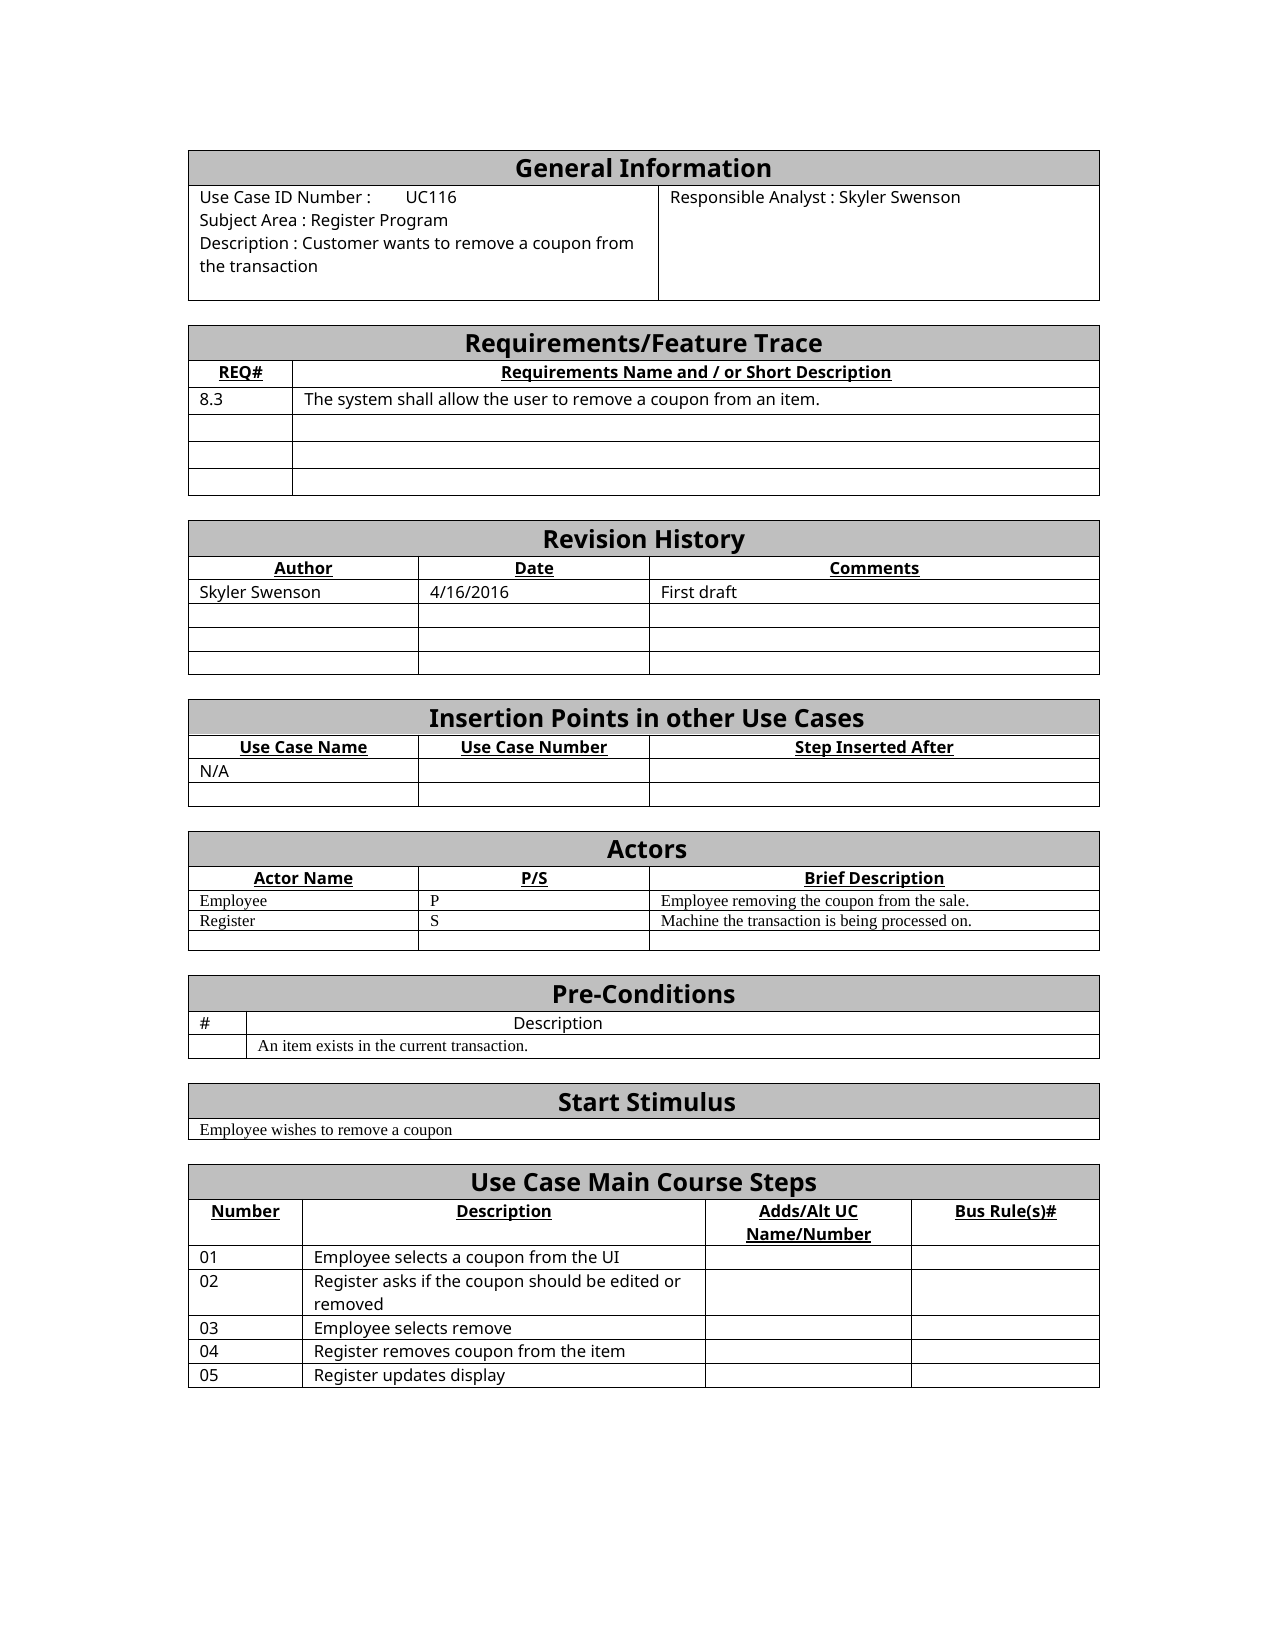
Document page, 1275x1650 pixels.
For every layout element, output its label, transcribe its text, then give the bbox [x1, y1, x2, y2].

table_cell Employee selects remove [303, 1316, 705, 1339]
table_cell [293, 469, 1099, 495]
table_cell The system shall allow the user to remove a coupon from an item. [293, 388, 1099, 414]
table_cell [419, 759, 649, 782]
table_cell [189, 442, 292, 468]
table_header Insertion Points in other Use Cases [189, 700, 1099, 734]
table_cell [650, 628, 1099, 651]
table_cell Employee [189, 891, 418, 910]
table_cell N/A [189, 759, 418, 782]
table_cell [189, 415, 292, 441]
table_cell Step Inserted After [650, 736, 1099, 758]
table_cell # [189, 1012, 246, 1034]
table_cell P/S [419, 867, 649, 890]
table_cell Date [419, 557, 649, 579]
table_cell Use Case Number [419, 736, 649, 758]
table_cell Register removes coupon from the item [303, 1340, 705, 1363]
table_cell [293, 442, 1099, 468]
table_cell Adds/Alt UC Name/Number [706, 1200, 911, 1245]
table_cell [419, 652, 649, 674]
table_cell P [419, 891, 649, 910]
table_cell [419, 604, 649, 627]
table_cell [912, 1316, 1099, 1339]
table_cell Requirements Name and / or Short Description [293, 361, 1099, 387]
table_header Revision History [189, 521, 1099, 556]
table_header Use Case Main Course Steps [189, 1165, 1099, 1199]
table_cell Responsible Analyst : Skyler Swenson [659, 186, 1099, 300]
table_cell Register updates display [303, 1364, 705, 1387]
table_cell Author [189, 557, 418, 579]
table_cell [650, 931, 1099, 950]
table_cell Use Case ID Number : UC116 Subject Area : Register Program Description : Customer wants to remove a coupon from the transaction [189, 186, 658, 300]
table_cell An item exists in the current transaction. [247, 1035, 1099, 1058]
table_header General Information [189, 151, 1099, 185]
table_cell Actor Name [189, 867, 418, 890]
table_cell [912, 1364, 1099, 1387]
table_cell Number [189, 1200, 302, 1245]
table_cell Employee wishes to remove a coupon [189, 1119, 1099, 1138]
table_cell REQ# [189, 361, 292, 387]
table_cell 01 [189, 1246, 302, 1269]
table_cell Use Case Name [189, 736, 418, 758]
table_header Requirements/Feature Trace [189, 326, 1099, 360]
table_cell [706, 1364, 911, 1387]
table_header Actors [189, 832, 1099, 866]
table_cell [912, 1270, 1099, 1315]
table_cell S [419, 911, 649, 930]
table_cell Skyler Swenson [189, 580, 418, 603]
table_cell 8.3 [189, 388, 292, 414]
table_cell [419, 931, 649, 950]
table_cell Machine the transaction is being processed on. [650, 911, 1099, 930]
table_cell [419, 783, 649, 806]
table_cell Description [303, 1200, 705, 1245]
table_cell [706, 1316, 911, 1339]
table_cell [189, 783, 418, 806]
table_cell Description [247, 1012, 1099, 1034]
table_cell [650, 652, 1099, 674]
table_cell Brief Description [650, 867, 1099, 890]
table_cell 05 [189, 1364, 302, 1387]
table_cell Bus Rule(s)# [912, 1200, 1099, 1245]
table_cell [419, 628, 649, 651]
table_cell [650, 759, 1099, 782]
table_cell [189, 469, 292, 495]
table_cell [650, 604, 1099, 627]
table_cell [706, 1270, 911, 1315]
table_cell 4/16/2016 [419, 580, 649, 603]
table_cell [650, 783, 1099, 806]
table_cell [912, 1246, 1099, 1269]
table_cell [706, 1246, 911, 1269]
table_cell [189, 931, 418, 950]
table_cell [189, 604, 418, 627]
table_cell 04 [189, 1340, 302, 1363]
table_cell 02 [189, 1270, 302, 1315]
table_cell Comments [650, 557, 1099, 579]
table_cell [189, 1035, 246, 1058]
table_header Start Stimulus [189, 1084, 1099, 1118]
table_cell First draft [650, 580, 1099, 603]
table_cell [293, 415, 1099, 441]
table_cell [706, 1340, 911, 1363]
table_header Pre-Conditions [189, 976, 1099, 1011]
table_cell 03 [189, 1316, 302, 1339]
table_cell Register asks if the coupon should be edited or removed [303, 1270, 705, 1315]
table_cell [189, 628, 418, 651]
table_cell [189, 652, 418, 674]
table_cell Employee removing the coupon from the sale. [650, 891, 1099, 910]
table_cell [912, 1340, 1099, 1363]
table_cell Employee selects a coupon from the UI [303, 1246, 705, 1269]
table_cell Register [189, 911, 418, 930]
